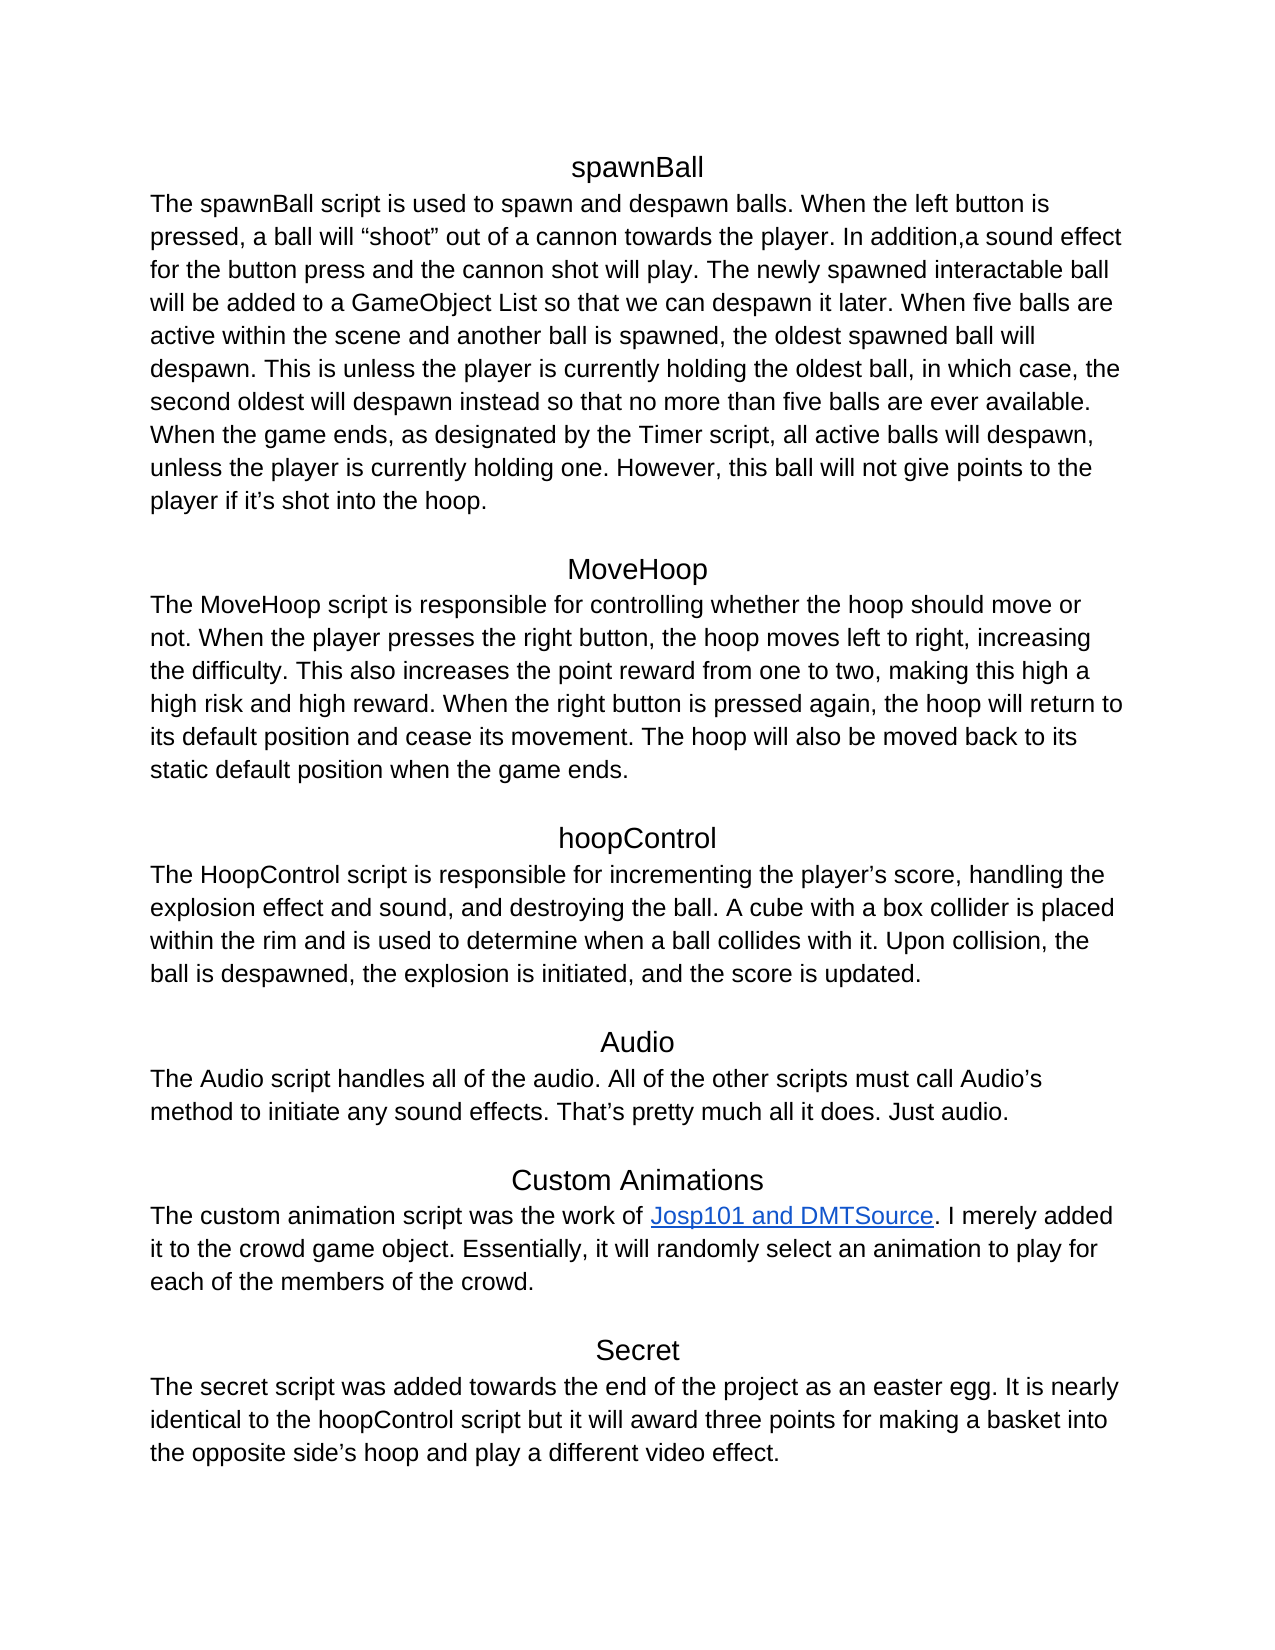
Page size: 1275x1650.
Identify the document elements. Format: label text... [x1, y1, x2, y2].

text Secret [150, 1333, 1125, 1367]
text The Audio script handles all of the audio. All of the other scripts must call Audio’s method to initiate any sound effects. That’s pretty much all it does. Just audio. [150, 1064, 1125, 1125]
text The HoopControl script is responsible for incrementing the player’s score, handling the explosion effect and sound, and destroying the ball. A cube with a box collider is placed within the rim and is used to determine when a ball collides with it. Upon collision, the ball is despawned, the explosion is initiated, and the score is updated. [150, 860, 1125, 988]
text hoopControl [150, 821, 1125, 855]
text The spawnBall script is used to spawn and despawn balls. When the left button is pressed, a ball will “shoot” out of a cannon towards the player. In addition,a sound effect for the button press and the cannon shot will play. The newly spawned interactable ball will be added to a GameObject List so that we can despawn it later. When five balls are active within the scene and another ball is spawned, the oldest spawned ball will despawn. This is unless the player is currently holding the oldest ball, in which case, the second oldest will despawn instead so that no more than five balls are ever available. When the game ends, as designated by the Timer script, all active balls will despawn, unless the player is currently holding one. However, this ball will not give points to the player if it’s shot into the hoop. [150, 188, 1125, 514]
text MoveHoop [150, 552, 1125, 585]
text The custom animation script was the work of Josp101 and DMTSource. I merely added it to the crowd game object. Essentially, it will randomly select an animation to play for each of the members of the crowd. [150, 1201, 1125, 1296]
text Audio [150, 1025, 1125, 1059]
text The MoveHoop script is responsible for controlling whether the hoop should move or not. When the player presses the right button, the hoop moves left to right, increasing the difficulty. This also increases the point reward from one to two, making this high a high risk and high reward. When the right button is pressed again, the hoop will return to its default position and cease its movement. The hoop will also be moved back to its static default position when the game ends. [150, 590, 1125, 784]
text The secret script was added towards the end of the project as an easter egg. It is nearly identical to the hoopControl script but it will award three points for making a basket into the opposite side’s hoop and play a different video effect. [150, 1372, 1125, 1467]
text Custom Animations [150, 1163, 1125, 1196]
text spawnBall [150, 150, 1125, 183]
